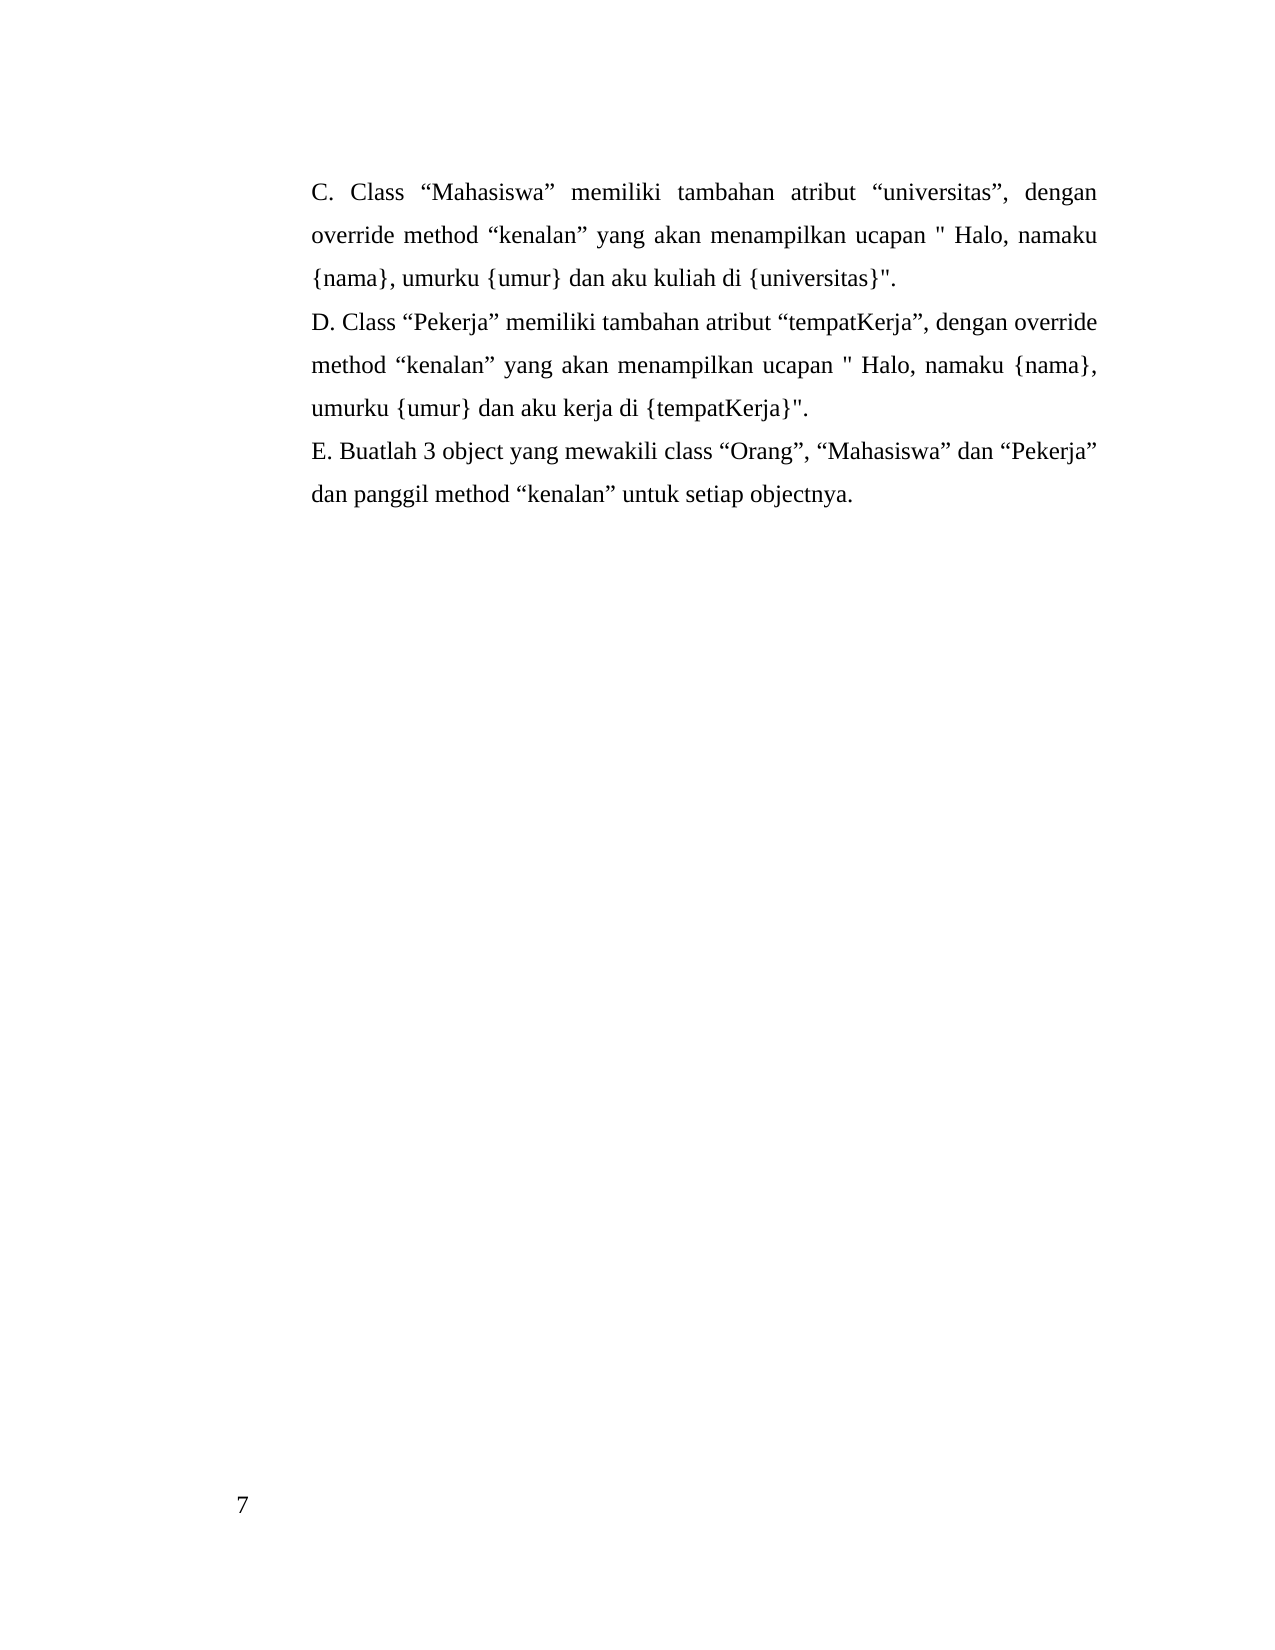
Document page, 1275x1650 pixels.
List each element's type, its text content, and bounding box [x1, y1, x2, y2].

list D. Class “Pekerja” memiliki tambahan atribut “tempatKerja”, dengan override method “kenalan” yang akan menampilkan ucapan " Halo, namaku {nama}, umurku {umur} dan aku kerja di {tempatKerja}". [311, 307, 1098, 422]
list C. Class “Mahasiswa” memiliki tambahan atribut “universitas”, dengan override method “kenalan” yang akan menampilkan ucapan " Halo, namaku {nama}, umurku {umur} dan aku kuliah di {universitas}". [311, 177, 1098, 292]
list E. Buatlah 3 object yang mewakili class “Orang”, “Mahasiswa” dan “Pekerja” dan panggil method “kenalan” untuk setiap objectnya. [311, 436, 1098, 508]
